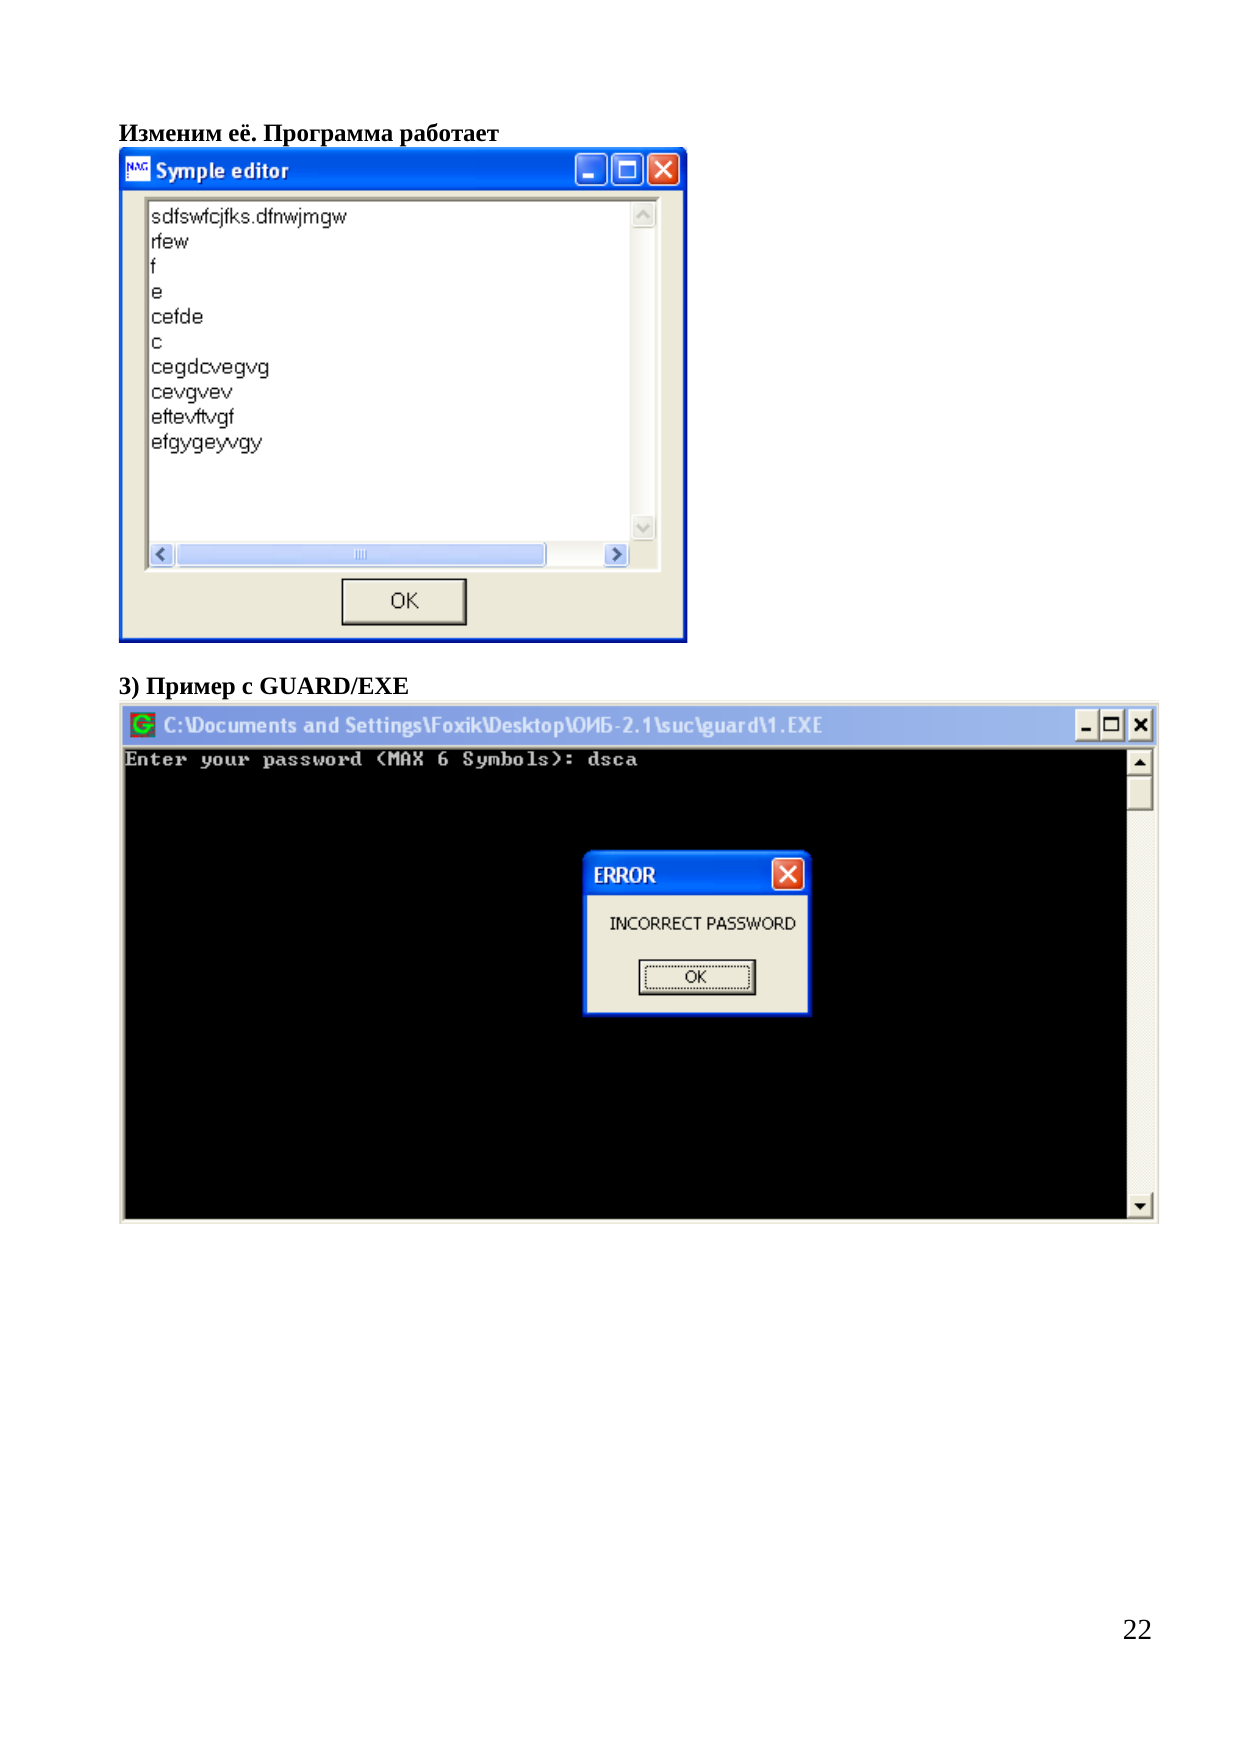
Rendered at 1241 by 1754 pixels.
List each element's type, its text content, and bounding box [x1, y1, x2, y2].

picture [118, 147, 688, 643]
picture [118, 700, 1160, 1224]
text 3) Пример с GUARD/EXE [119, 671, 1152, 700]
